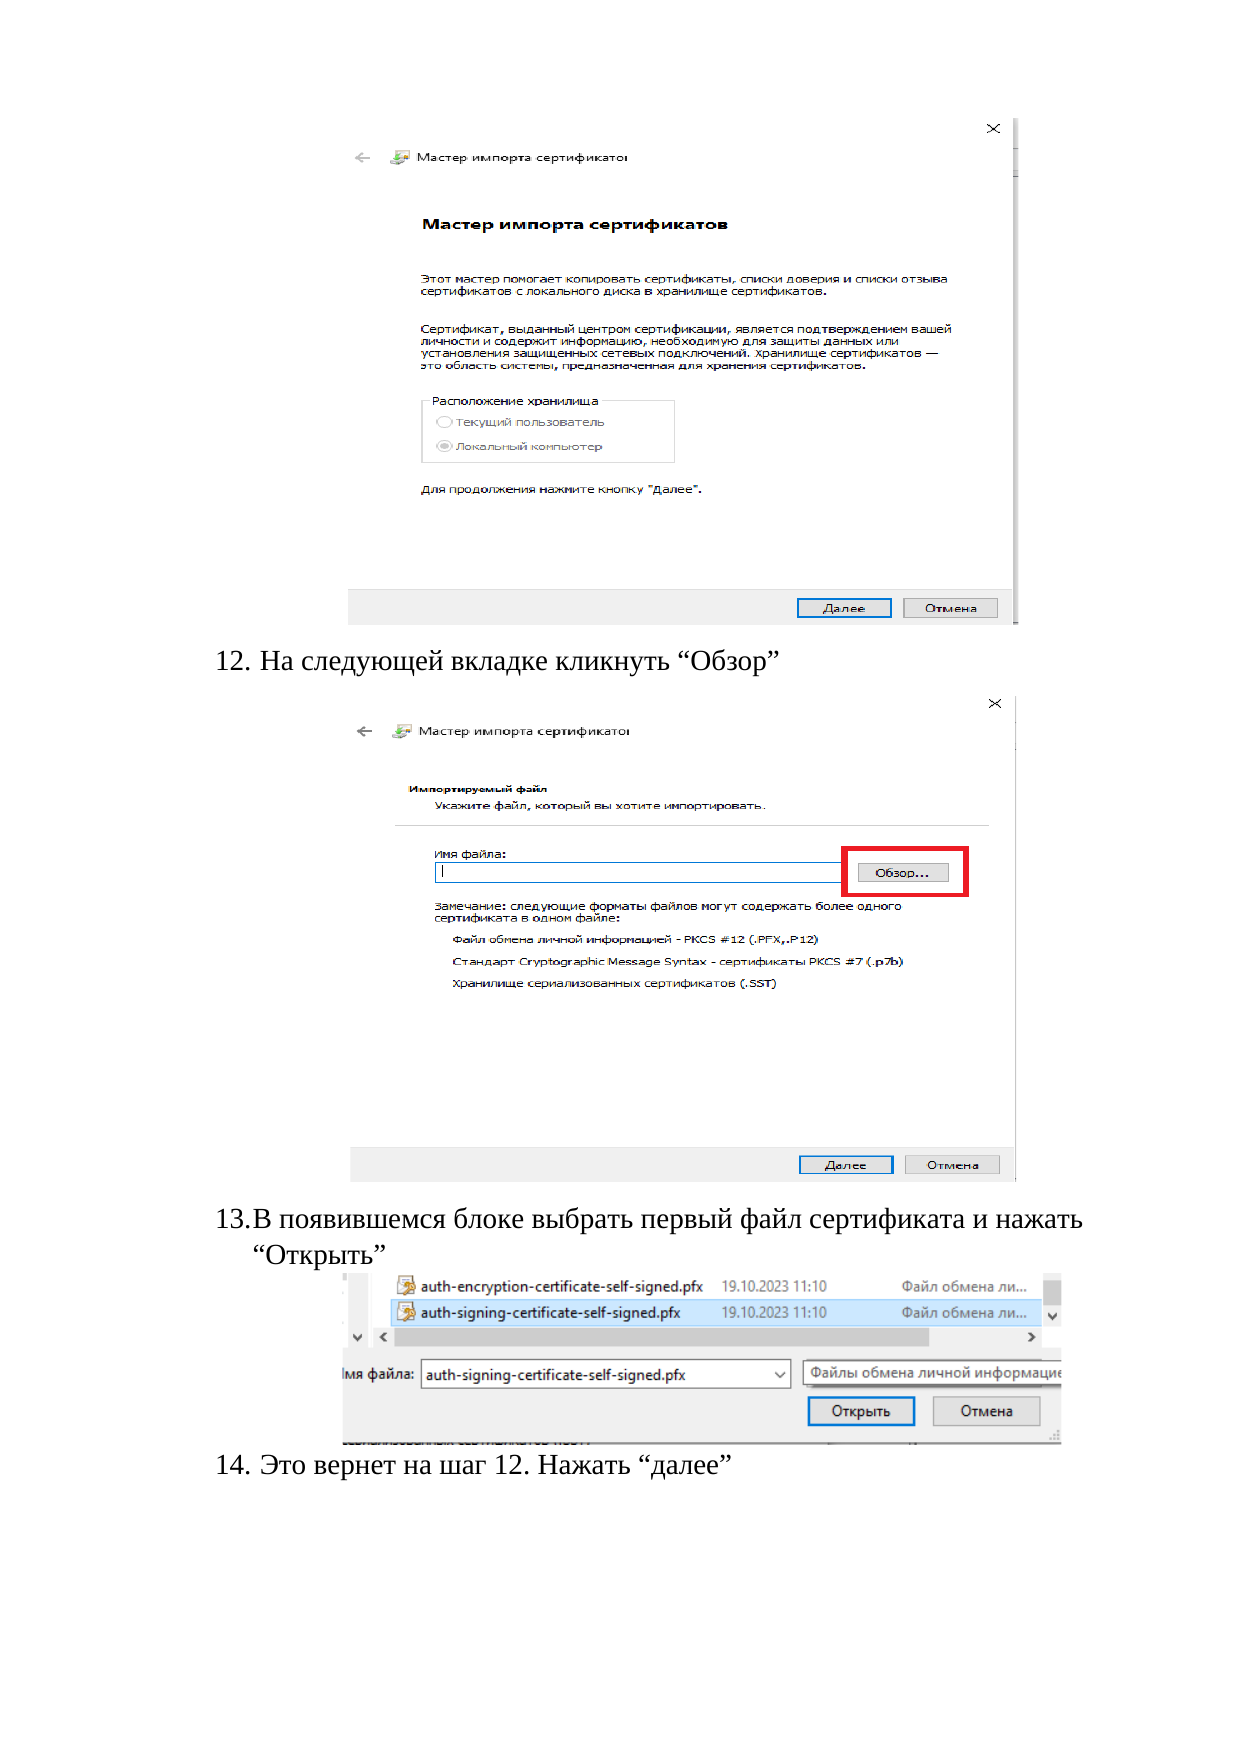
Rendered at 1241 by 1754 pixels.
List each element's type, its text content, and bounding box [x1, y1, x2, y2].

picture [348, 118, 1019, 625]
list На следующей вкладке кликнуть “Обзор” [215, 643, 1152, 677]
list В появившемся блоке выбрать первый файл сертификата и нажать “Открыть” [215, 1201, 1152, 1271]
picture [350, 696, 1017, 1182]
list Это вернет на шаг 12. Нажать “далее” [215, 1447, 1152, 1481]
picture [342, 1273, 1062, 1445]
